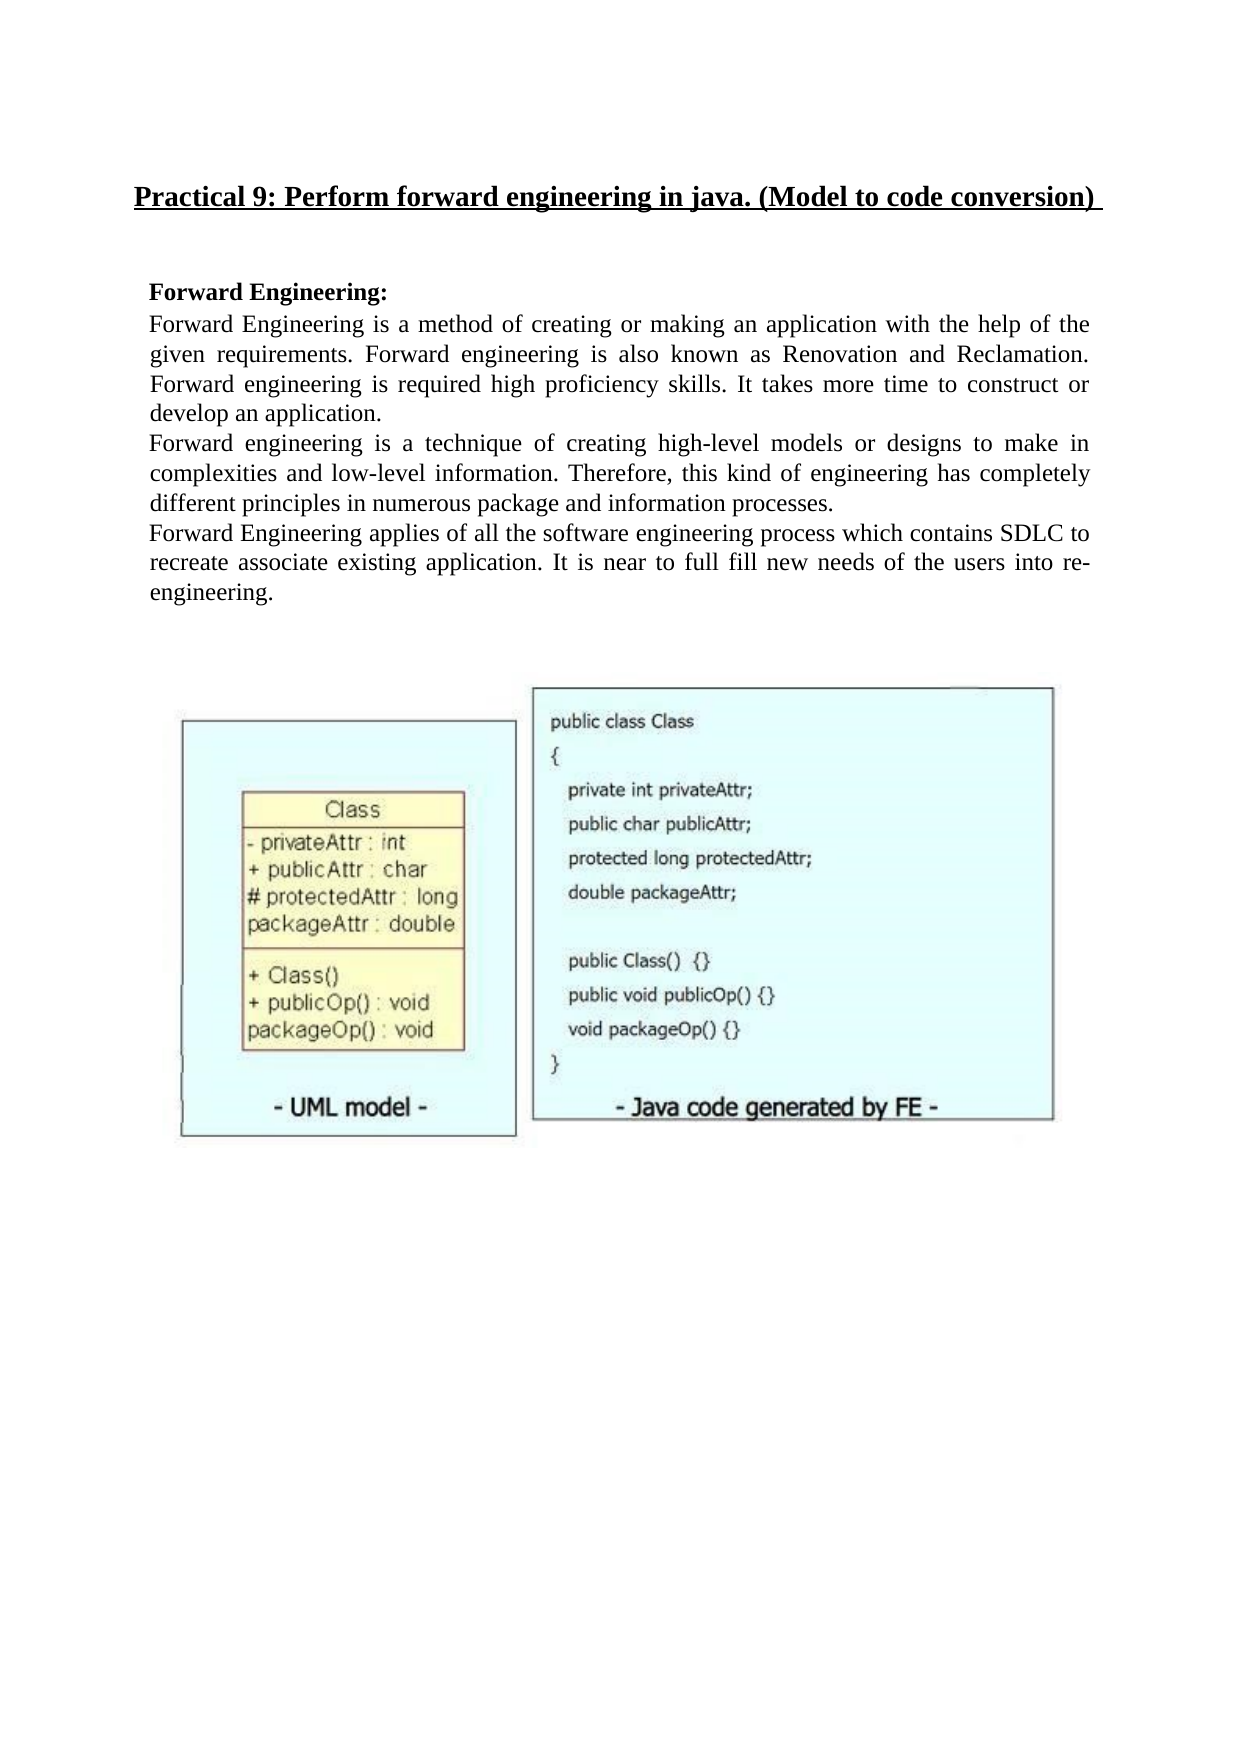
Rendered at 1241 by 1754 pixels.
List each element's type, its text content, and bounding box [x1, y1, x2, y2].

text Forward Engineering applies of all the software engineering process which contains SDLC to recreate associate existing application. It is near to full fill new needs of the users into re- engineering. [148, 518, 1092, 606]
picture [162, 672, 1063, 1148]
text Forward engineering is a technique of creating high-level models or designs to make in complexities and low-level information. Therefore, this kind of engineering has completely different principles in numerous package and information processes. [148, 428, 1091, 516]
text Forward Engineering is a method of creating or making an application with the help of the given requirements. Forward engineering is also known as Renovation and Reclamation. Forward engineering is required high proficiency skills. It takes more time to construct or develop an application. [148, 309, 1091, 427]
text Forward Engineering: [148, 277, 1121, 306]
subtitle Practical 9: Perform forward engineering in java. (Model to code conversion) [133, 179, 1109, 213]
